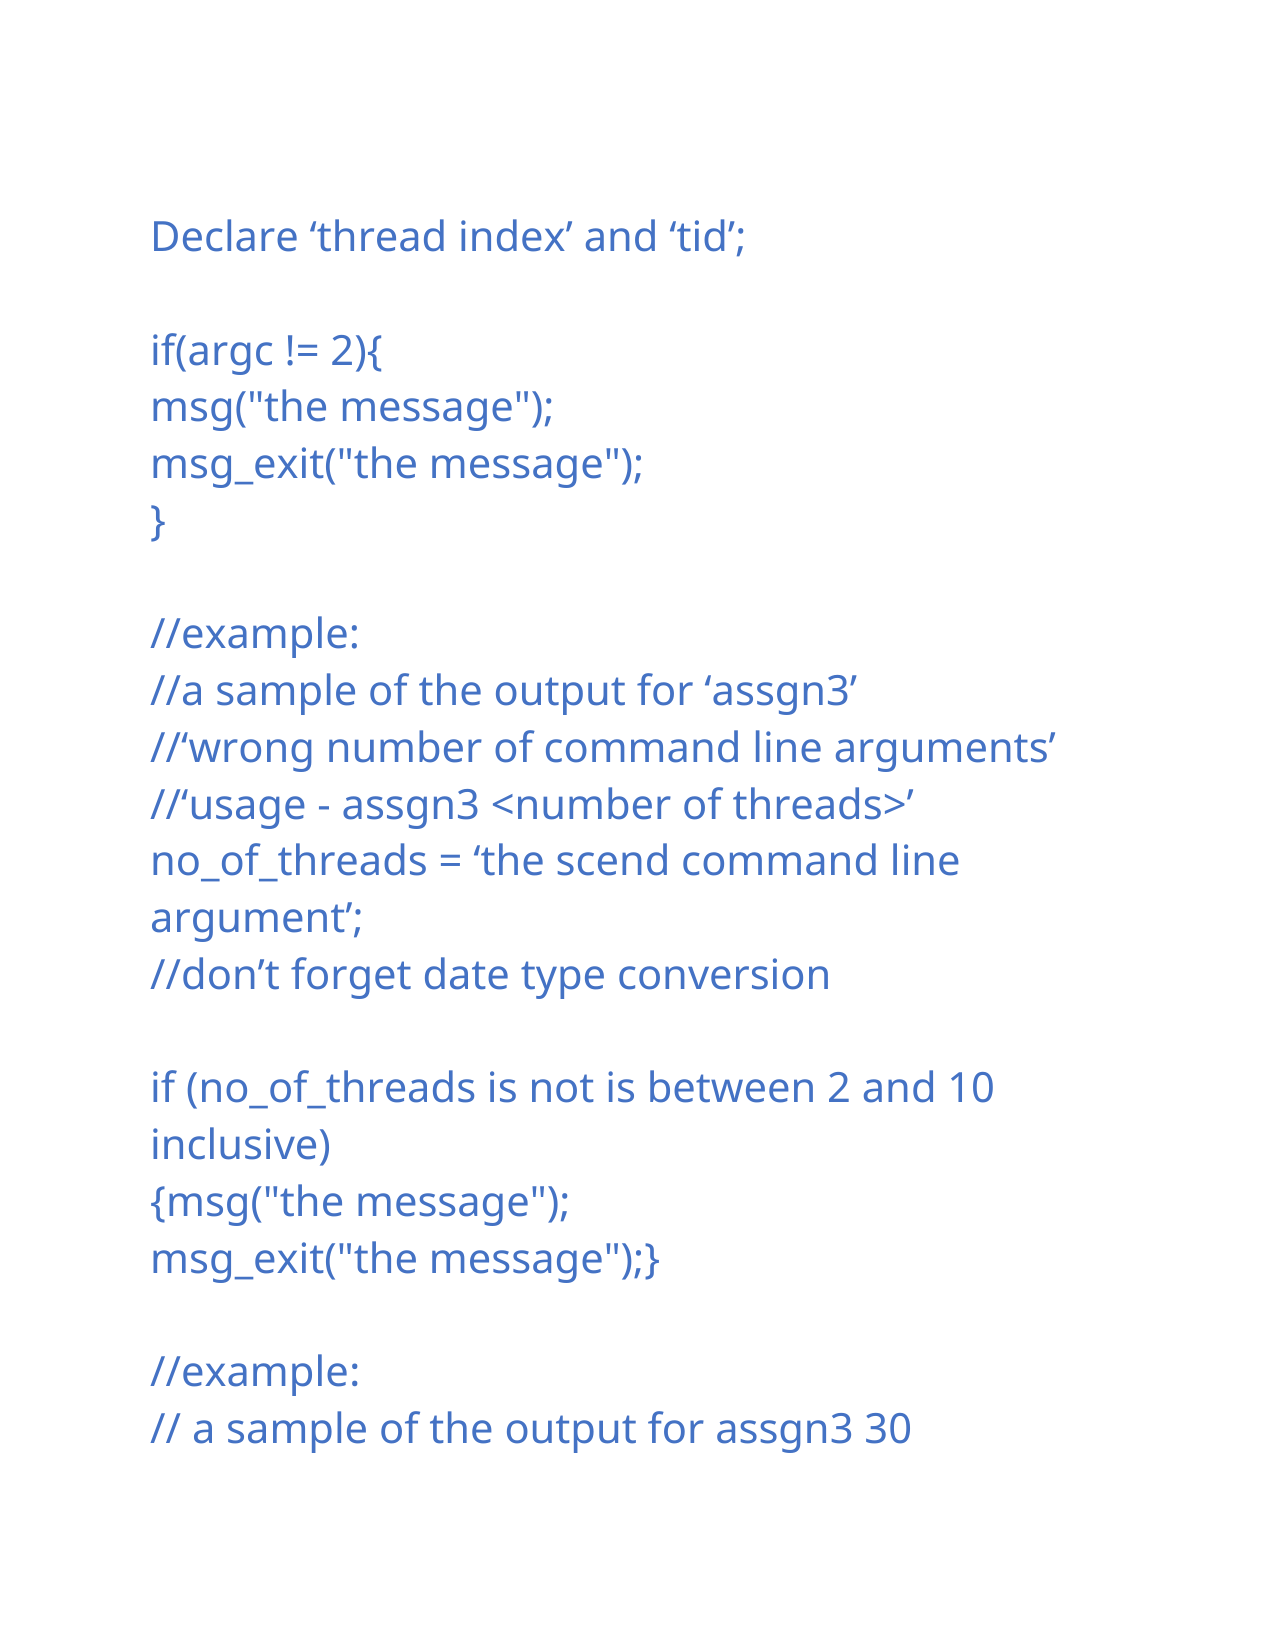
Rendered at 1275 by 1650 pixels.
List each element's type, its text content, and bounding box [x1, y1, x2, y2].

text //example: [150, 604, 1125, 661]
text msg("the message"); [150, 377, 1125, 434]
text } [150, 491, 1125, 547]
text msg_exit("the message"); [150, 434, 1125, 491]
text // a sample of the output for assgn3 30 [150, 1399, 1125, 1456]
text //a sample of the output for ‘assgn3’ [150, 661, 1125, 718]
text //‘wrong number of command line arguments’ [150, 718, 1125, 774]
text //‘usage - assgn3 <number of threads>’ [150, 774, 1125, 831]
text {msg("the message"); [150, 1172, 1125, 1229]
text Declare ‘thread index’ and ‘tid’; [150, 207, 1125, 263]
text if(argc != 2){ [150, 320, 1125, 377]
text //don’t forget date type conversion [150, 945, 1125, 1002]
text no_of_threads = ‘the scend command line argument’; [150, 831, 1125, 945]
text if (no_of_threads is not is between 2 and 10 inclusive) [150, 1058, 1125, 1172]
text //example: [150, 1342, 1125, 1399]
text msg_exit("the message");} [150, 1229, 1125, 1285]
